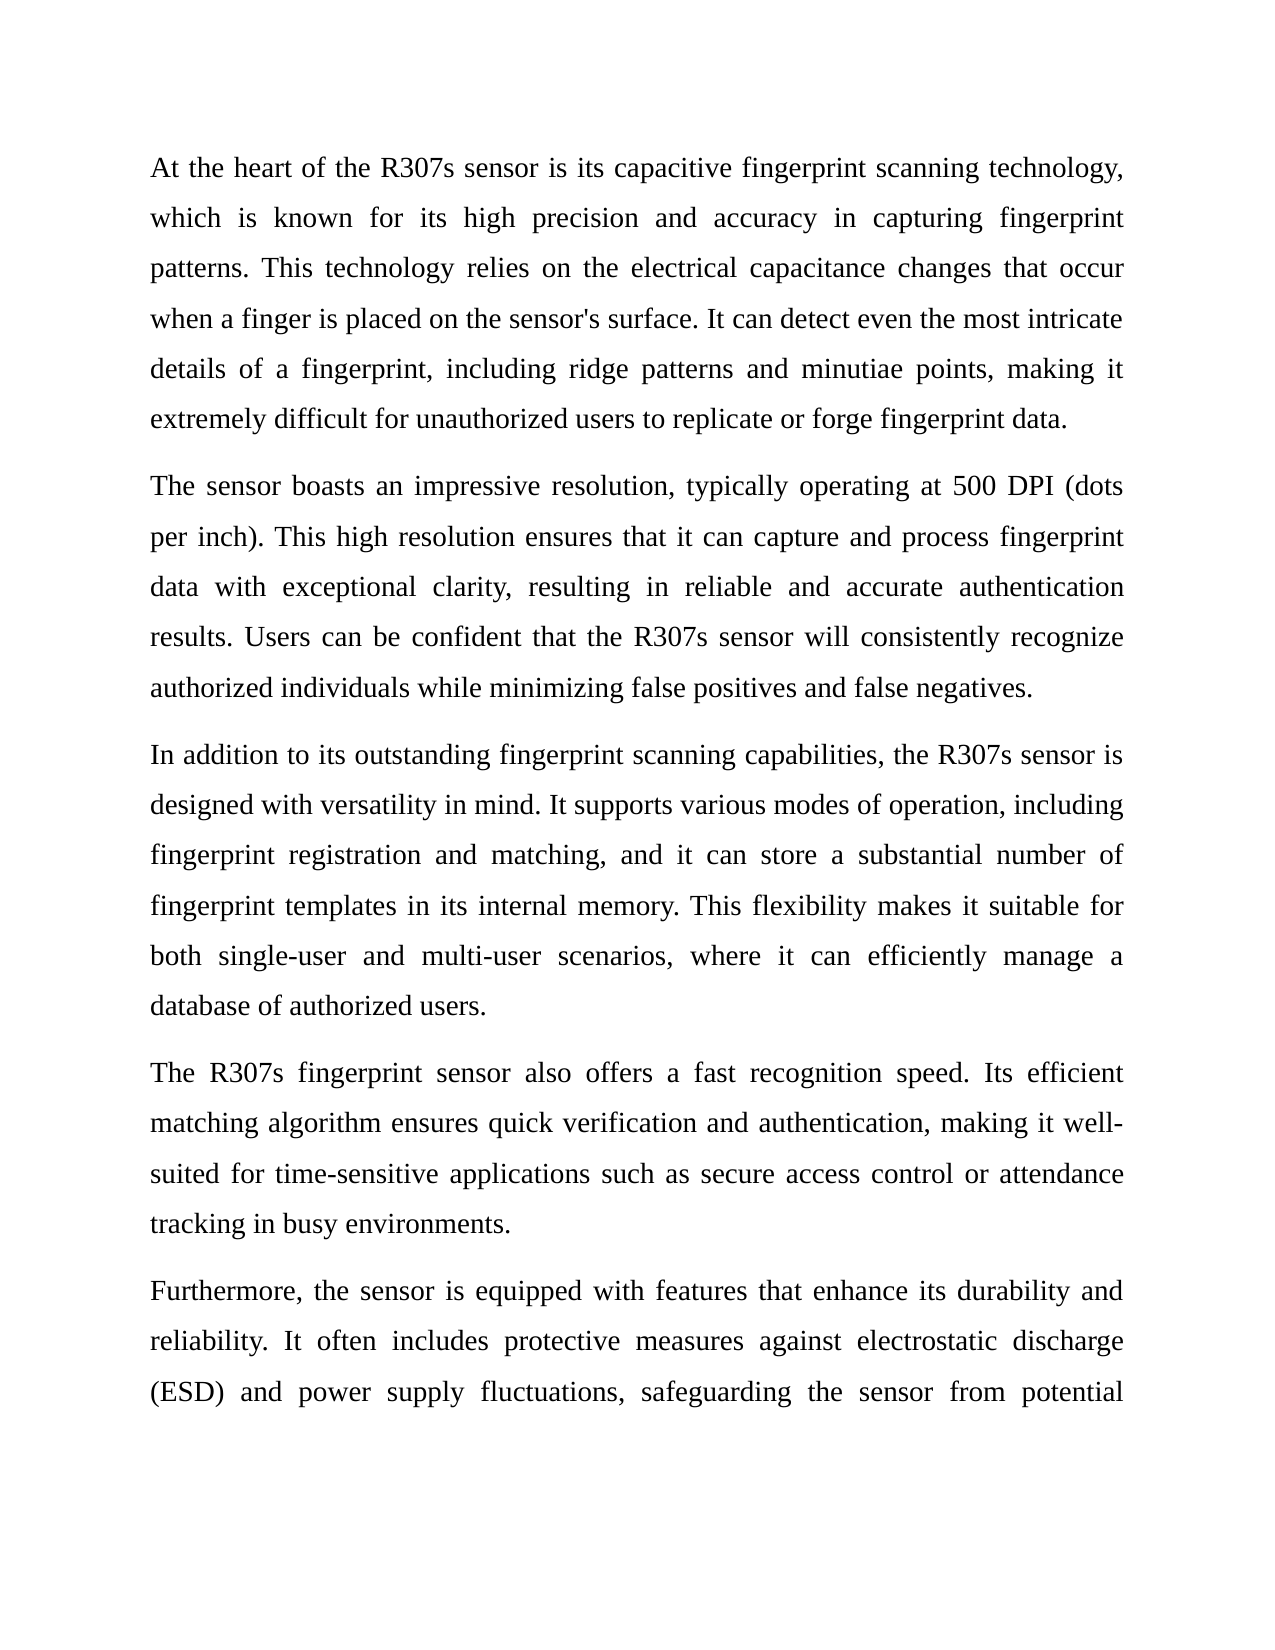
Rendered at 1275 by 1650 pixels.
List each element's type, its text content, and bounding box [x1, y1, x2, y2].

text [150, 1273, 1125, 1407]
text At the heart of the R307s sensor is its capacitive fingerprint scanning technology, which is known for its high precision and accuracy in capturing fingerprint patterns. This technology relies on the electrical capacitance changes that occur when a finger is placed on the sensor's surface. It can detect even the most intricate details of a fingerprint, including ridge patterns and minutiae points, making it extremely difficult for unauthorized users to replicate or forge fingerprint data. [150, 150, 1125, 435]
text In addition to its outstanding fingerprint scanning capabilities, the R307s sensor is designed with versatility in mind. It supports various modes of operation, including fingerprint registration and matching, and it can store a substantial number of fingerprint templates in its internal memory. This flexibility makes it suitable for both single-user and multi-user scenarios, where it can efficiently manage a database of authorized users. [150, 737, 1125, 1022]
text The R307s fingerprint sensor also offers a fast recognition speed. Its efficient matching algorithm ensures quick verification and authentication, making it well-suited for time-sensitive applications such as secure access control or attendance tracking in busy environments. [150, 1055, 1125, 1240]
text The sensor boasts an impressive resolution, typically operating at 500 DPI (dots per inch). This high resolution ensures that it can capture and process fingerprint data with exceptional clarity, resulting in reliable and accurate authentication results. Users can be confident that the R307s sensor will consistently recognize authorized individuals while minimizing false positives and false negatives. [150, 468, 1125, 703]
